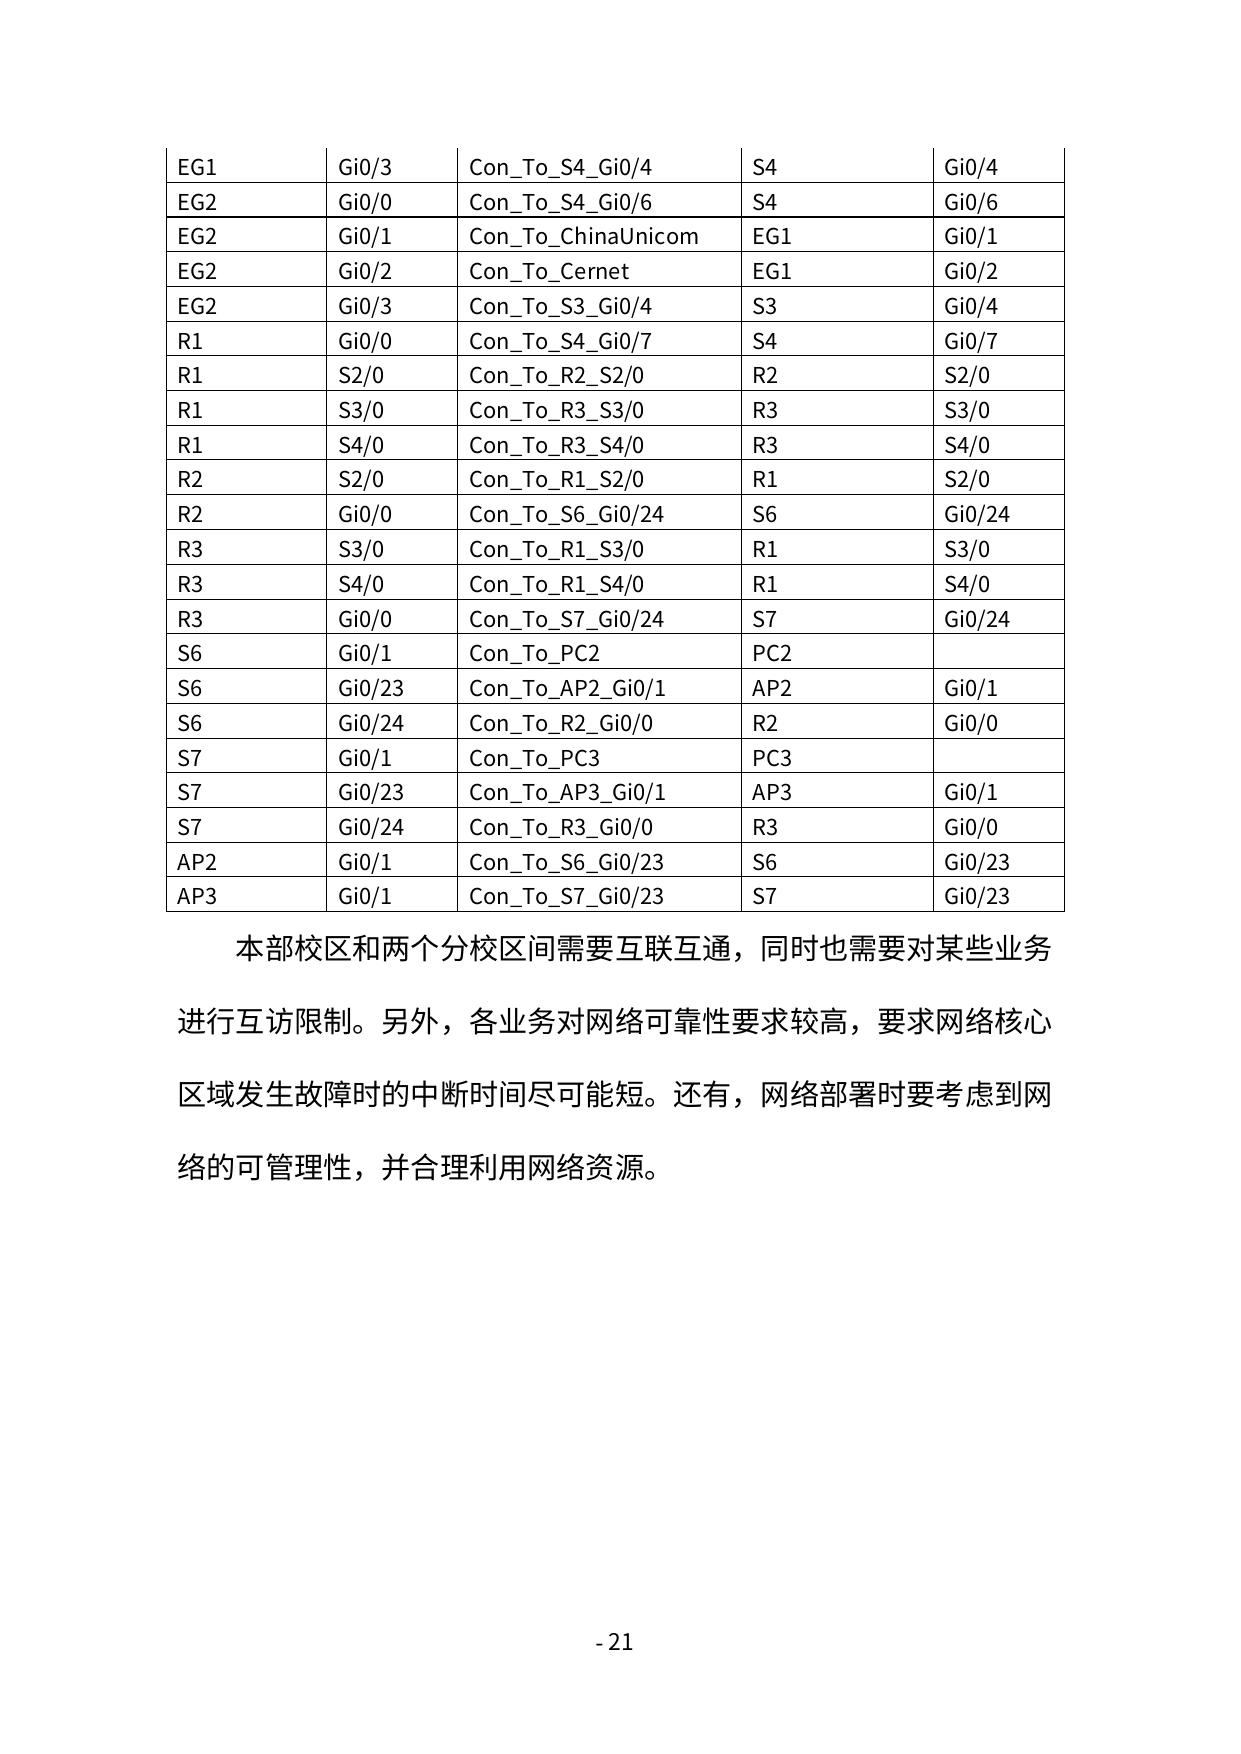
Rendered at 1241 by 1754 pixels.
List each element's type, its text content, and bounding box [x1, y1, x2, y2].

table_cell Con_To_Cernet [458, 252, 741, 286]
table_cell AP3 [742, 773, 933, 807]
table_cell Con_To_R1_S3/0 [458, 530, 741, 564]
table_cell PC3 [742, 739, 933, 772]
table_cell Gi0/0 [934, 808, 1064, 842]
table_cell S4/0 [327, 426, 457, 459]
table_cell S2/0 [934, 356, 1064, 390]
table_cell Gi0/0 [327, 183, 457, 216]
table_cell R1 [742, 565, 933, 598]
table_cell S6 [742, 495, 933, 529]
table_cell Gi0/1 [327, 634, 457, 668]
table_cell S2/0 [327, 460, 457, 494]
table_cell R3 [742, 808, 933, 842]
table_cell Gi0/24 [327, 704, 457, 737]
table_cell S7 [167, 739, 326, 772]
table_header Gi0/3 [327, 148, 457, 182]
table_cell R1 [167, 322, 326, 355]
table_cell EG2 [167, 183, 326, 216]
table_cell Gi0/23 [934, 877, 1064, 911]
table_cell Gi0/6 [934, 183, 1064, 216]
table_cell Con_To_R1_S4/0 [458, 565, 741, 598]
table_cell R3 [167, 530, 326, 564]
table_cell S7 [167, 808, 326, 842]
table_cell S4 [742, 183, 933, 216]
table_cell R1 [742, 530, 933, 564]
table_cell Gi0/0 [327, 495, 457, 529]
table_cell R3 [167, 565, 326, 598]
table_cell Gi0/24 [327, 808, 457, 842]
table_cell Con_To_S4_Gi0/6 [458, 183, 741, 216]
table_cell EG1 [742, 252, 933, 286]
table_cell R2 [167, 460, 326, 494]
table_cell Gi0/1 [934, 773, 1064, 807]
table_cell Gi0/7 [934, 322, 1064, 355]
table_cell Con_To_ChinaUnicom [458, 218, 741, 251]
table_cell Gi0/1 [934, 218, 1064, 251]
table_cell Con_To_R3_S3/0 [458, 391, 741, 425]
table_cell Con_To_R2_Gi0/0 [458, 704, 741, 737]
table_cell [934, 739, 1064, 772]
table_cell Gi0/24 [934, 600, 1064, 633]
table_header EG1 [167, 148, 326, 182]
table_cell EG1 [742, 218, 933, 251]
table_cell S6 [167, 704, 326, 737]
table_cell S4/0 [934, 426, 1064, 459]
table_cell AP2 [742, 669, 933, 703]
text 本部校区和两个分校区间需要互联互通，同时也需要对某些业务进行互访限制。另外，各业务对网络可靠性要求较高，要求网络核心区域发生故障时的中断时间尽可能短。还有，网络部署时要考虑到网络的可管理性，并合理利用网络资源。 [177, 926, 1052, 1187]
table_cell Gi0/1 [934, 669, 1064, 703]
table_cell Gi0/1 [327, 877, 457, 911]
table_cell S4/0 [327, 565, 457, 598]
table_cell R3 [167, 600, 326, 633]
table_cell Con_To_S7_Gi0/23 [458, 877, 741, 911]
table_cell Con_To_S6_Gi0/24 [458, 495, 741, 529]
table_cell Con_To_R2_S2/0 [458, 356, 741, 390]
table_cell S3 [742, 287, 933, 321]
table_header Con_To_S4_Gi0/4 [458, 148, 741, 182]
table_cell EG2 [167, 218, 326, 251]
table_cell Gi0/1 [327, 218, 457, 251]
table_cell R1 [742, 460, 933, 494]
table_cell R2 [742, 704, 933, 737]
table_cell S2/0 [327, 356, 457, 390]
table_cell Gi0/23 [327, 773, 457, 807]
table_cell Con_To_AP2_Gi0/1 [458, 669, 741, 703]
table_cell Con_To_R1_S2/0 [458, 460, 741, 494]
table_cell Gi0/1 [327, 843, 457, 876]
table_cell EG2 [167, 287, 326, 321]
table_cell S3/0 [327, 530, 457, 564]
table_cell R3 [742, 426, 933, 459]
table_cell PC2 [742, 634, 933, 668]
table_cell Con_To_R3_S4/0 [458, 426, 741, 459]
table_cell Gi0/4 [934, 287, 1064, 321]
table_cell Con_To_S7_Gi0/24 [458, 600, 741, 633]
table_cell AP2 [167, 843, 326, 876]
table_cell R2 [167, 495, 326, 529]
table_cell Gi0/0 [327, 322, 457, 355]
table_cell S6 [742, 843, 933, 876]
table_cell Con_To_AP3_Gi0/1 [458, 773, 741, 807]
table_cell S7 [742, 600, 933, 633]
table_cell S4 [742, 322, 933, 355]
table_header S4 [742, 148, 933, 182]
table_cell Con_To_R3_Gi0/0 [458, 808, 741, 842]
table_cell S2/0 [934, 460, 1064, 494]
table_cell Gi0/24 [934, 495, 1064, 529]
table_cell S7 [742, 877, 933, 911]
table_cell R1 [167, 356, 326, 390]
table_cell Gi0/23 [327, 669, 457, 703]
table_header Gi0/4 [934, 148, 1064, 182]
table_cell Gi0/23 [934, 843, 1064, 876]
table_cell S3/0 [934, 530, 1064, 564]
table_cell S3/0 [934, 391, 1064, 425]
table_cell Gi0/1 [327, 739, 457, 772]
table_cell R2 [742, 356, 933, 390]
table_cell S3/0 [327, 391, 457, 425]
table_cell S7 [167, 773, 326, 807]
table_cell R1 [167, 426, 326, 459]
table_cell Gi0/3 [327, 287, 457, 321]
table_cell Con_To_S3_Gi0/4 [458, 287, 741, 321]
table_cell [934, 634, 1064, 668]
table_cell Con_To_S6_Gi0/23 [458, 843, 741, 876]
table_cell Gi0/2 [327, 252, 457, 286]
table_cell Con_To_PC2 [458, 634, 741, 668]
table_cell Gi0/0 [934, 704, 1064, 737]
table_cell S6 [167, 634, 326, 668]
table_cell R1 [167, 391, 326, 425]
table_cell S6 [167, 669, 326, 703]
table_cell EG2 [167, 252, 326, 286]
table_cell R3 [742, 391, 933, 425]
table_cell S4/0 [934, 565, 1064, 598]
table_cell Con_To_PC3 [458, 739, 741, 772]
table_cell Gi0/0 [327, 600, 457, 633]
table_cell AP3 [167, 877, 326, 911]
table_cell Con_To_S4_Gi0/7 [458, 322, 741, 355]
table_cell Gi0/2 [934, 252, 1064, 286]
